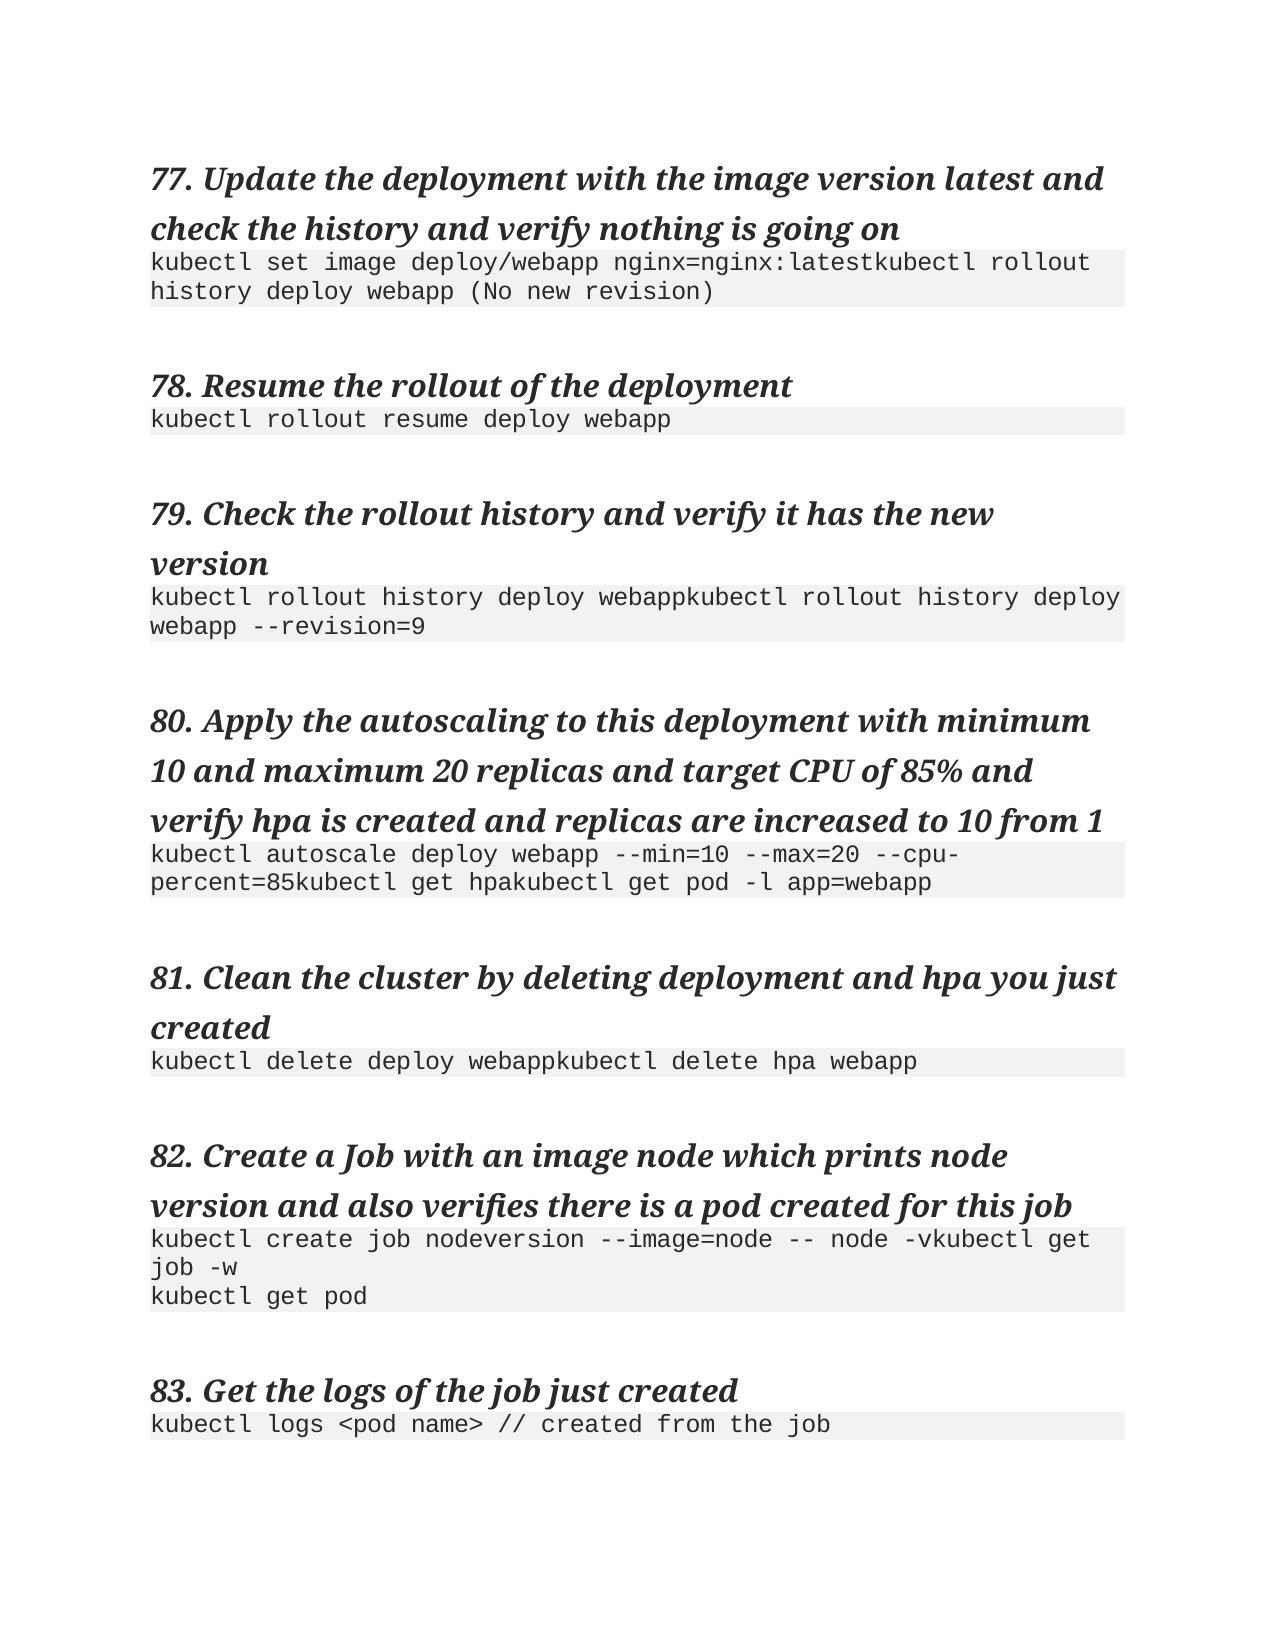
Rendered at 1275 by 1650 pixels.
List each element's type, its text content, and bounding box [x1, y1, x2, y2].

text kubectl rollout resume deploy webapp [150, 407, 1125, 435]
text kubectl autoscale deploy webapp --min=10 --max=20 --cpu-percent=85kubectl get hpakubectl get pod -l app=webapp [150, 842, 1125, 898]
text kubectl create job nodeversion --image=node -- node -vkubectl get job -w kubectl get pod [150, 1227, 1125, 1312]
text kubectl rollout history deploy webappkubectl rollout history deploy webapp --revision=9 [150, 585, 1125, 642]
text kubectl set image deploy/webapp nginx=nginx:latestkubectl rollout history deploy webapp (No new revision) [150, 250, 1125, 307]
text 83. Get the logs of the job just created [150, 1362, 1125, 1412]
text 79. Check the rollout history and verify it has the new version [150, 485, 1125, 585]
text 82. Create a Job with an image node which prints node version and also verifies there is a pod created for this job [150, 1127, 1125, 1227]
text kubectl delete deploy webappkubectl delete hpa webapp [150, 1048, 1125, 1077]
text 81. Clean the cluster by deleting deployment and hpa you just created [150, 948, 1125, 1048]
text 80. Apply the autoscaling to this deployment with minimum 10 and maximum 20 replicas and target CPU of 85% and verify hpa is created and replicas are increased to 10 from 1 [150, 692, 1125, 842]
text 77. Update the deployment with the image version latest and check the history and verify nothing is going on [150, 150, 1125, 250]
text 78. Resume the rollout of the deployment [150, 357, 1125, 407]
text kubectl logs <pod name> // created from the job [150, 1412, 1125, 1440]
